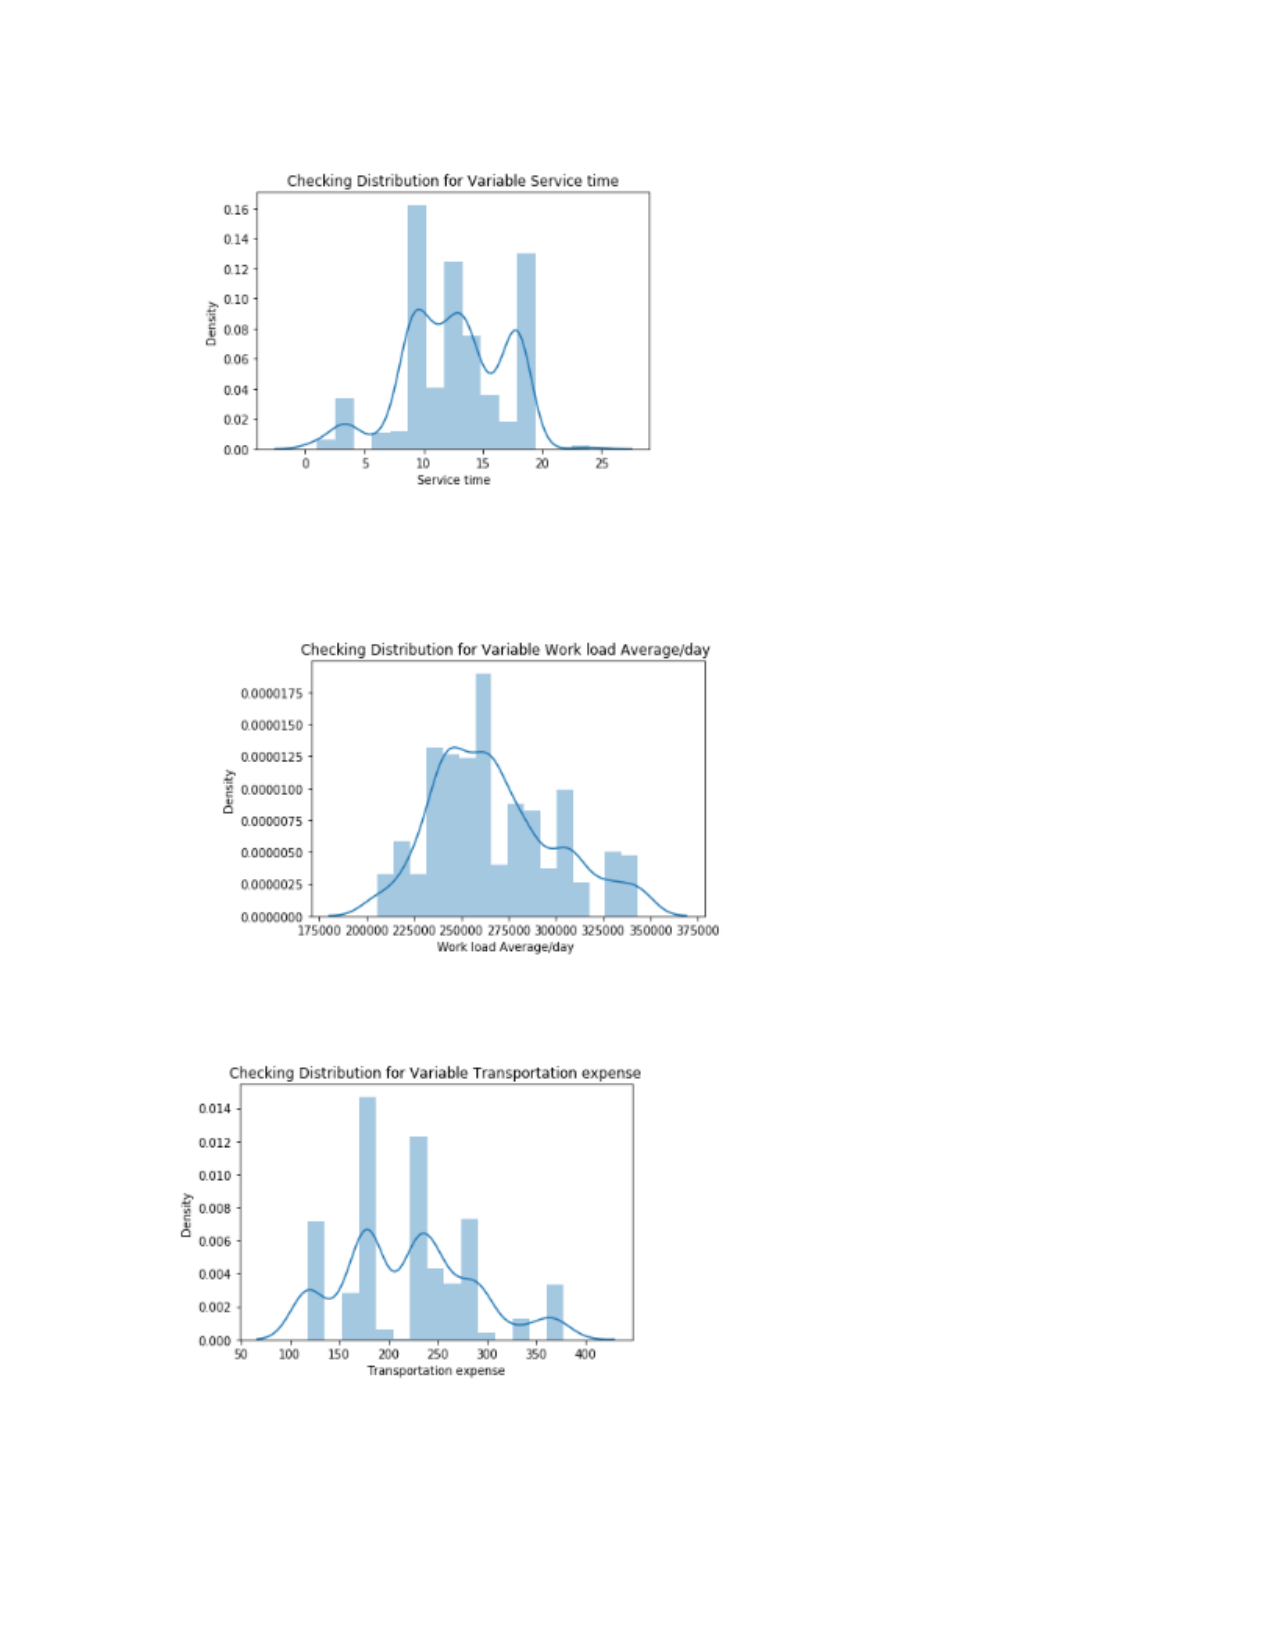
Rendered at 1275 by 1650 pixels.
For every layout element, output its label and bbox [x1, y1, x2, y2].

picture [150, 632, 883, 972]
picture [150, 150, 758, 502]
picture [150, 1049, 744, 1391]
